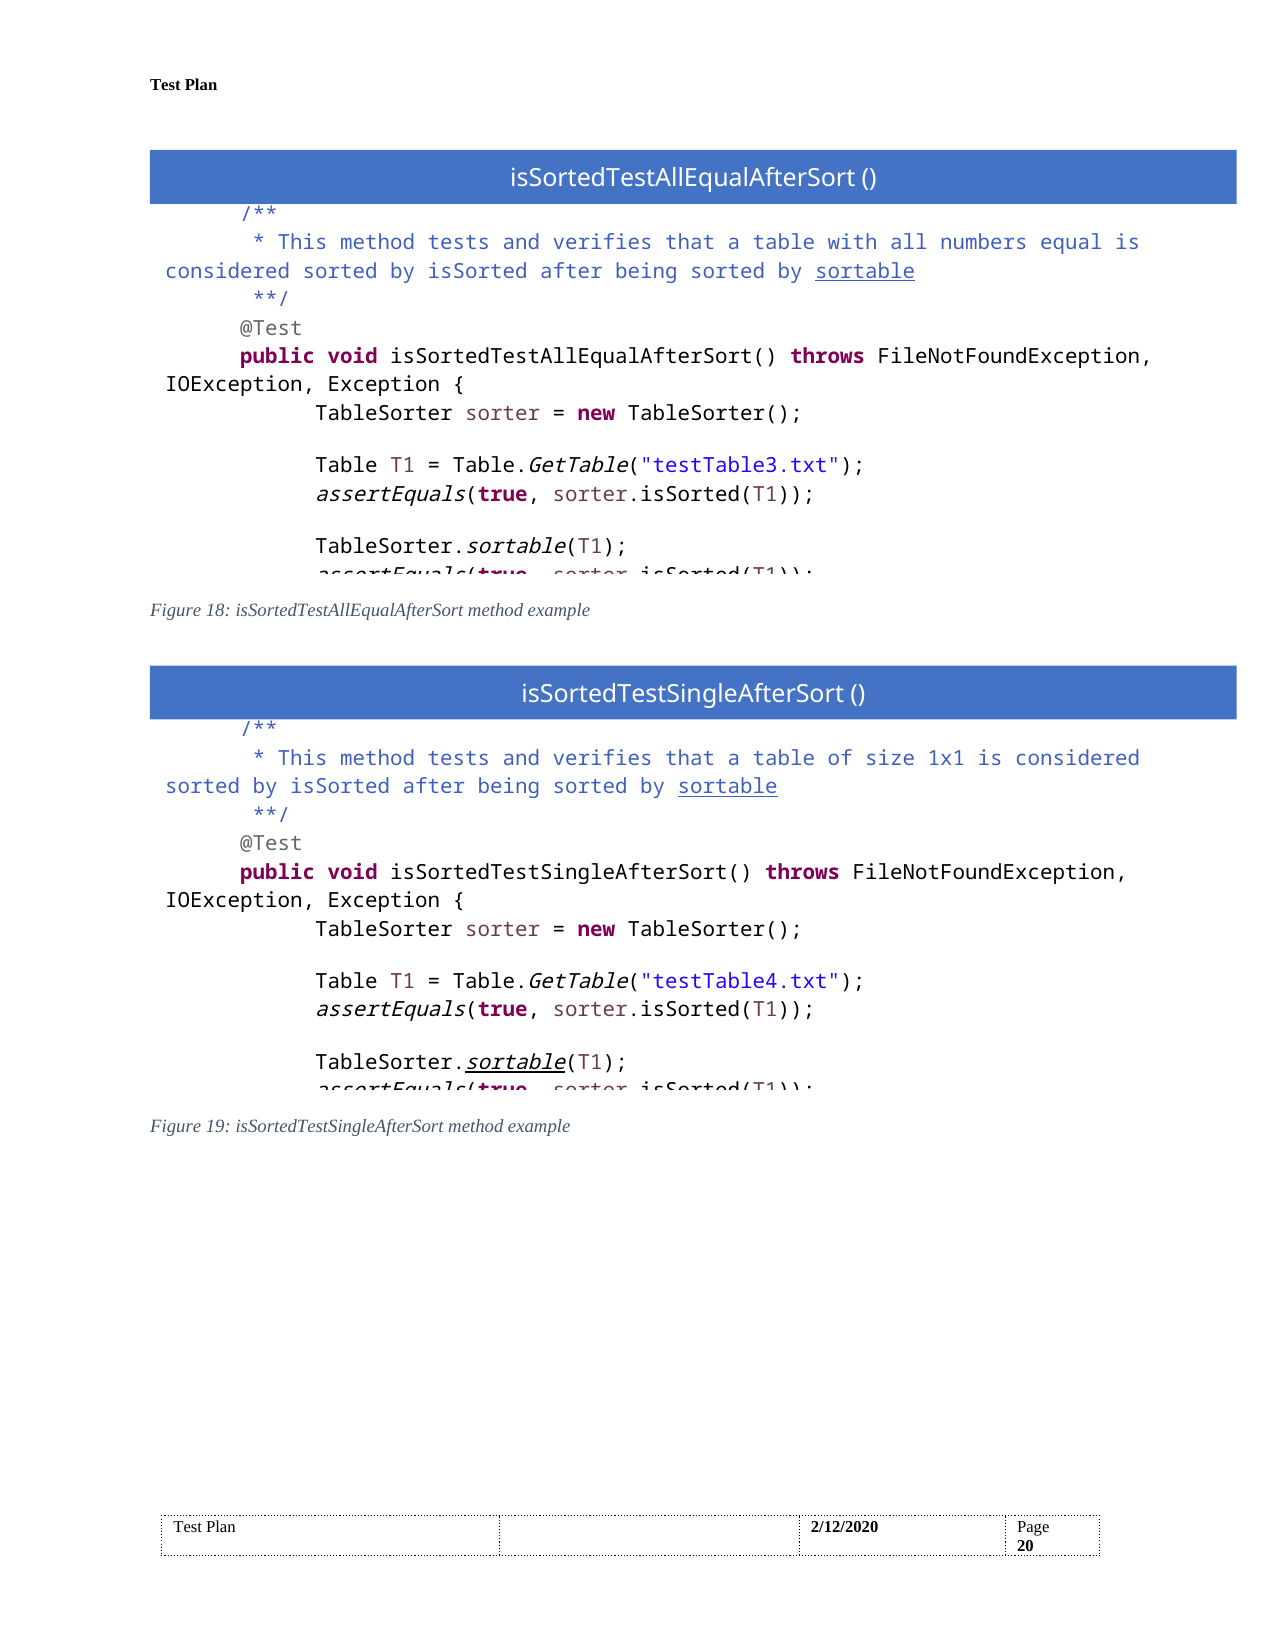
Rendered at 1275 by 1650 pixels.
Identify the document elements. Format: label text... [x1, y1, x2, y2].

text Figure 19: isSortedTestSingleAfterSort method example [150, 1115, 1125, 1136]
text Figure 18: isSortedTestAllEqualAfterSort method example [150, 599, 1125, 621]
